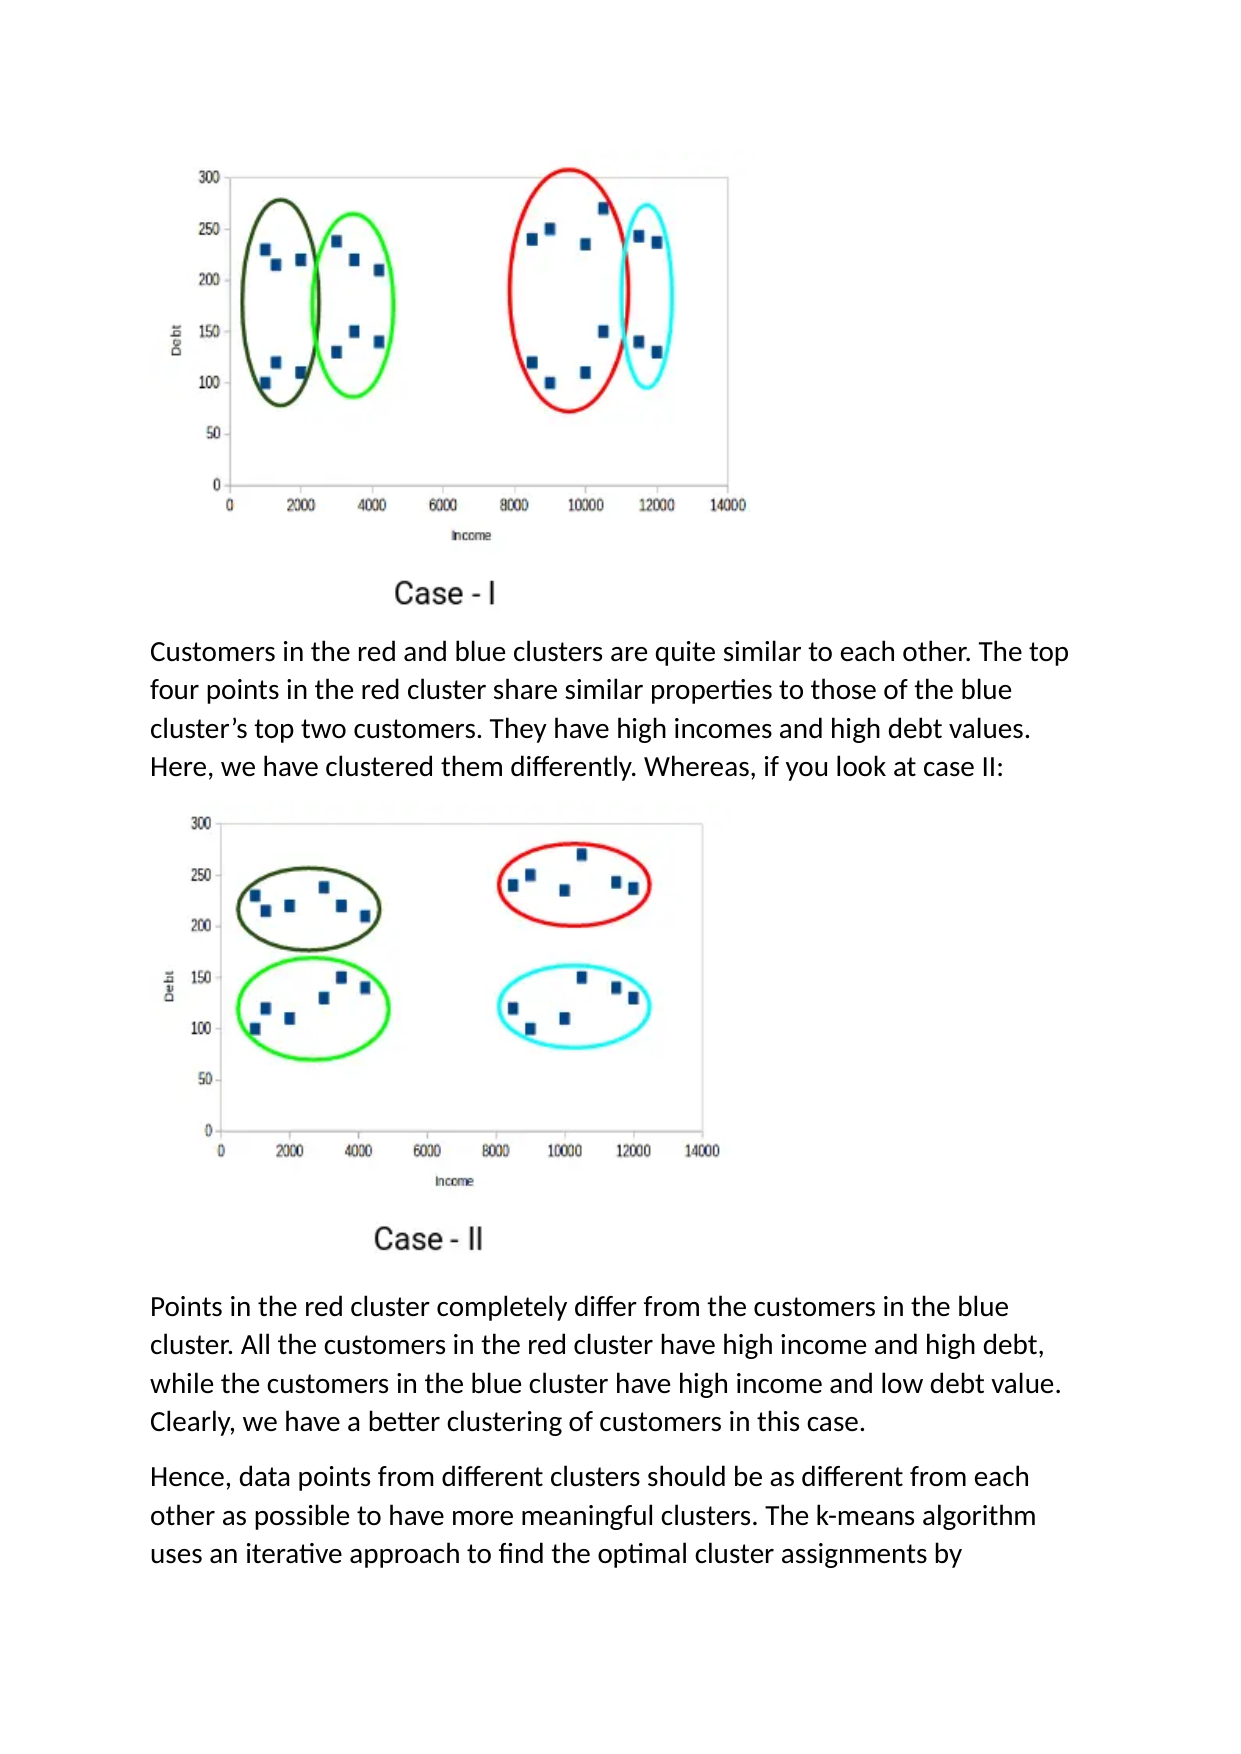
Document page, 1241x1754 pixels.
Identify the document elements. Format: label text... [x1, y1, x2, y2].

text Points in the red cluster completely differ from the customers in the blue cluster. All the customers in the red cluster have high income and high debt, while the customers in the blue cluster have high income and low debt value. Clearly, we have a better clustering of customers in this case. [150, 1288, 1090, 1439]
picture [150, 803, 732, 1269]
picture [150, 150, 757, 614]
text Customers in the red and blue clusters are quite similar to each other. The top four points in the red cluster share similar properties to those of the blue cluster’s top two customers. They have high incomes and high debt values. Here, we have clustered them differently. Whereas, if you look at case II: [150, 633, 1090, 784]
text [150, 1458, 1090, 1571]
